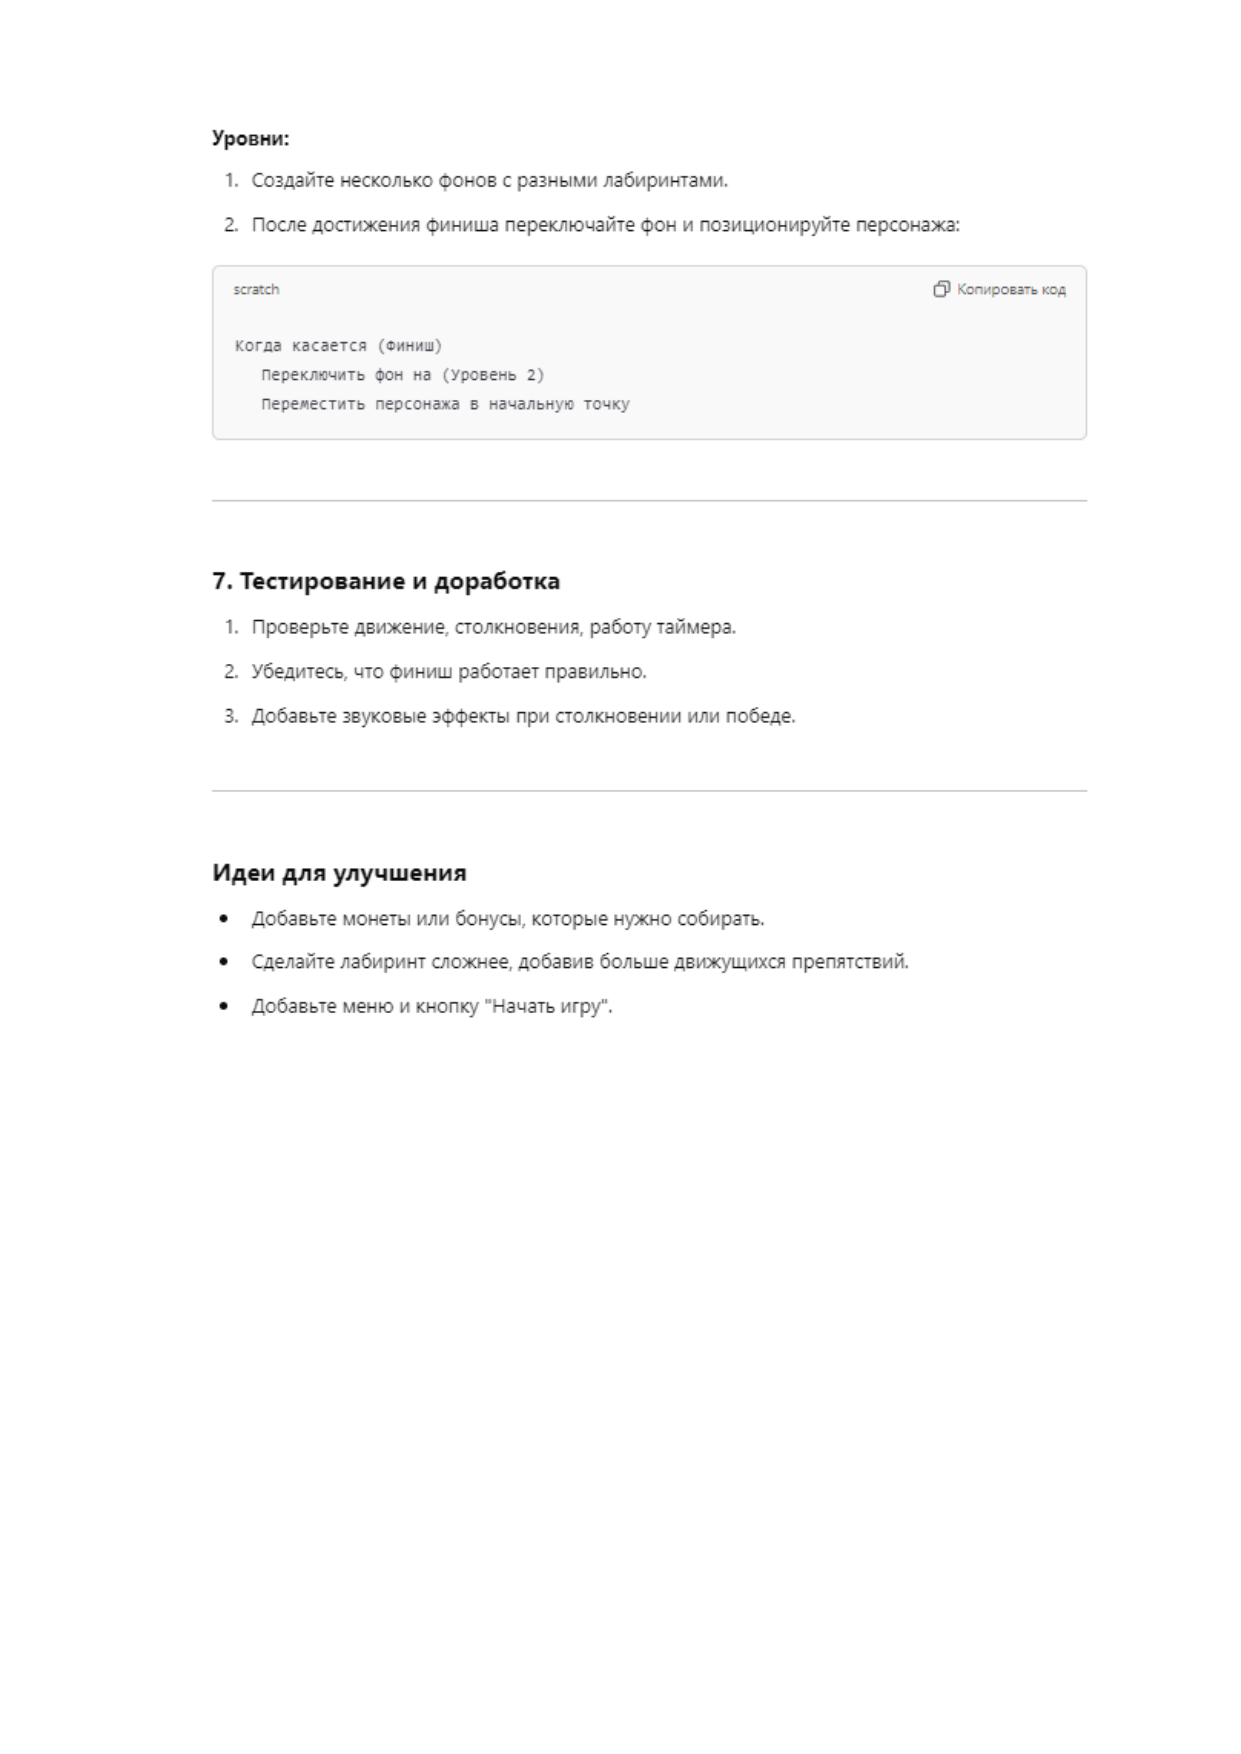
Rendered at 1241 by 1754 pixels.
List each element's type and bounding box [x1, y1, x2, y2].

picture [177, 118, 1152, 1033]
